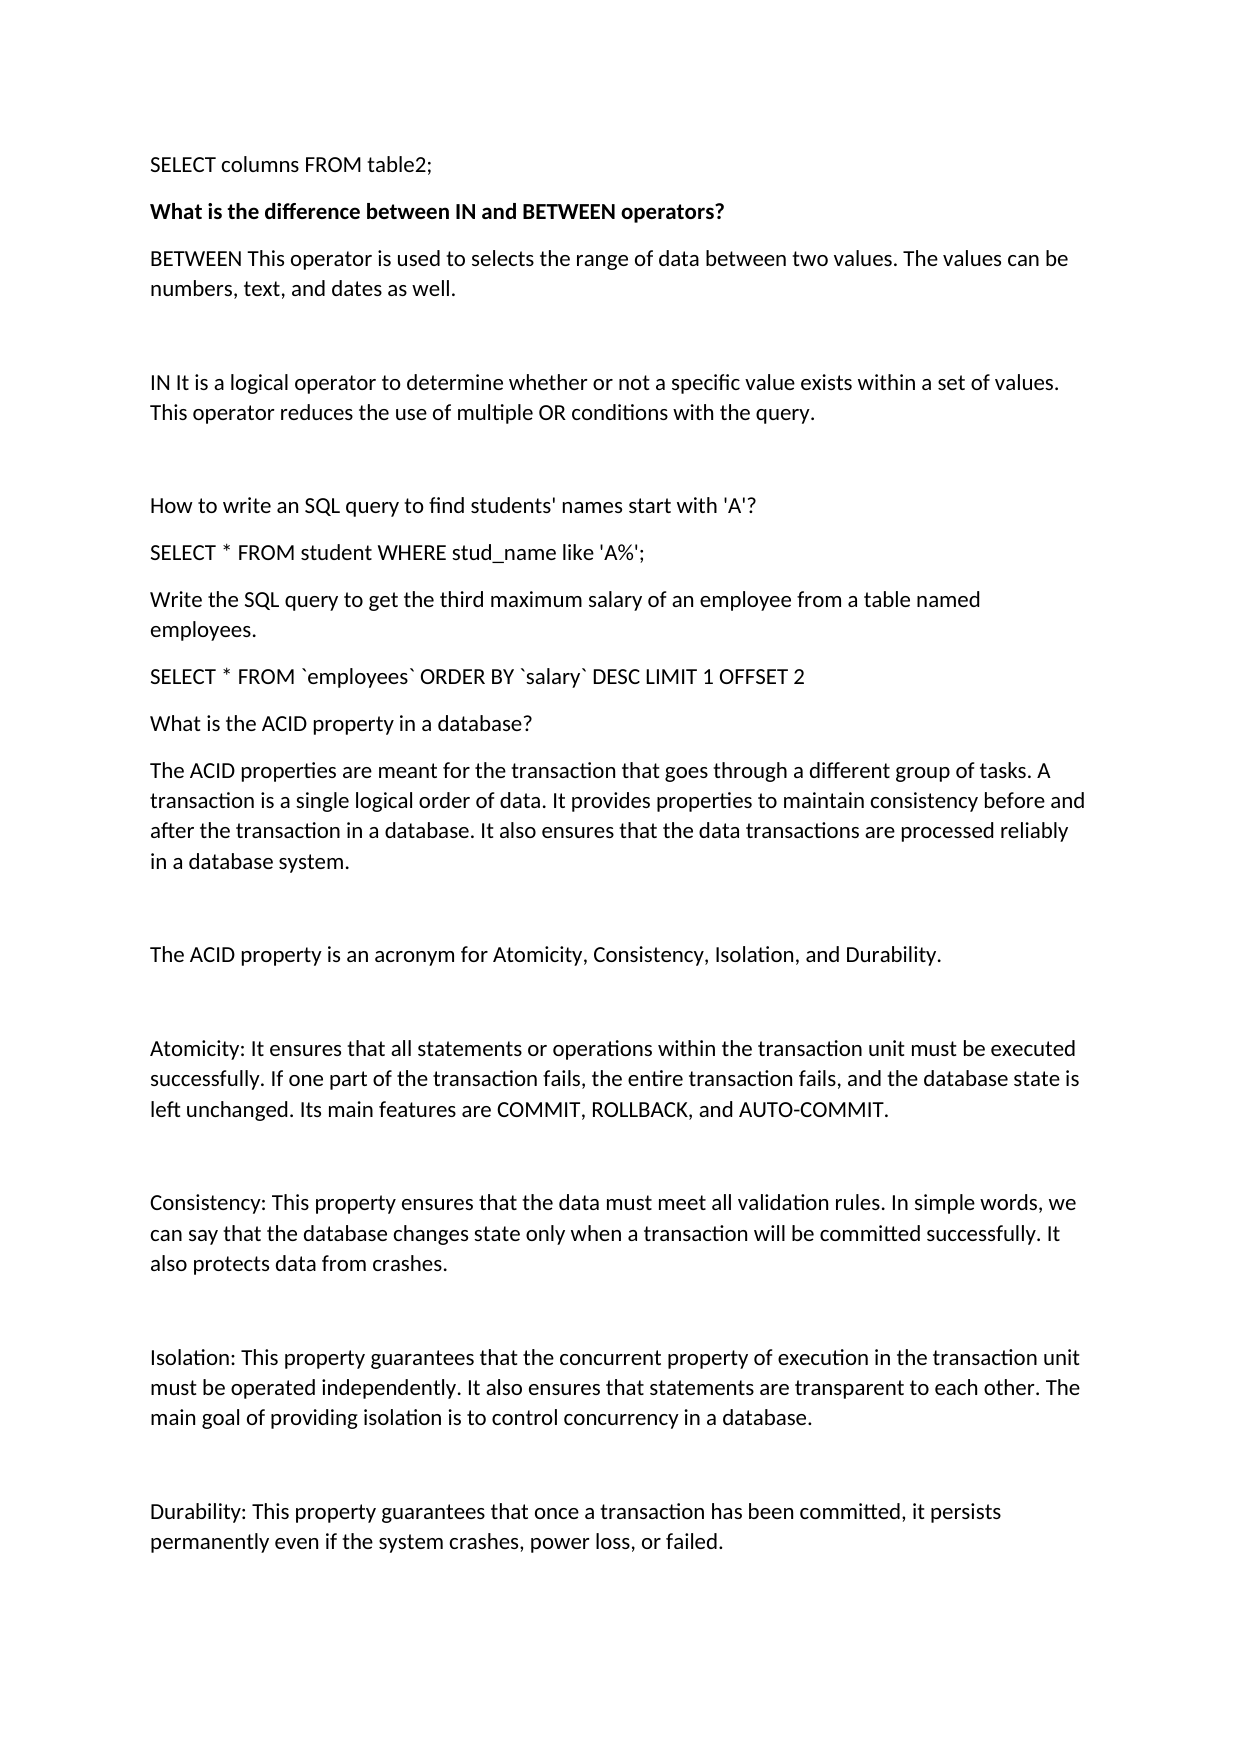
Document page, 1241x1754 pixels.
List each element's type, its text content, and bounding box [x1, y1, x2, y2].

text How to write an SQL query to find students' names start with 'A'? [150, 492, 1090, 520]
text The ACID property is an acronym for Atomicity, Consistency, Isolation, and Durability. [150, 941, 1090, 969]
text The ACID properties are meant for the transaction that goes through a different group of tasks. A transaction is a single logical order of data. It provides properties to maintain consistency before and after the transaction in a database. It also ensures that the data transactions are processed reliably in a database system. [150, 756, 1090, 875]
text Consistency: This property ensures that the data must meet all validation rules. In simple words, we can say that the database changes state only when a transaction will be committed successfully. It also protects data from crashes. [150, 1188, 1090, 1277]
text BETWEEN This operator is used to selects the range of data between two values. The values can be numbers, text, and dates as well. [150, 244, 1090, 302]
text IN It is a logical operator to determine whether or not a specific value exists within a set of values. This operator reduces the use of multiple OR conditions with the query. [150, 368, 1090, 426]
text Durability: This property guarantees that once a transaction has been committed, it persists permanently even if the system crashes, power loss, or failed. [150, 1497, 1090, 1555]
text What is the difference between IN and BETWEEN operators? [150, 197, 1090, 225]
text What is the ACID property in a database? [150, 709, 1090, 737]
text SELECT * FROM student WHERE stud_name like 'A%'; [150, 538, 1090, 567]
text Write the SQL query to get the third maximum salary of an employee from a table named employees. [150, 585, 1090, 644]
text Isolation: This property guarantees that the concurrent property of execution in the transaction unit must be operated independently. It also ensures that statements are transparent to each other. The main goal of providing isolation is to control concurrency in a database. [150, 1343, 1090, 1431]
text Atomicity: It ensures that all statements or operations within the transaction unit must be executed successfully. If one part of the transaction fails, the entire transaction fails, and the database state is left unchanged. Its main features are COMMIT, ROLLBACK, and AUTO-COMMIT. [150, 1034, 1090, 1123]
text SELECT columns FROM table2; [150, 150, 1090, 178]
text SELECT * FROM `employees` ORDER BY `salary` DESC LIMIT 1 OFFSET 2 [150, 662, 1090, 691]
